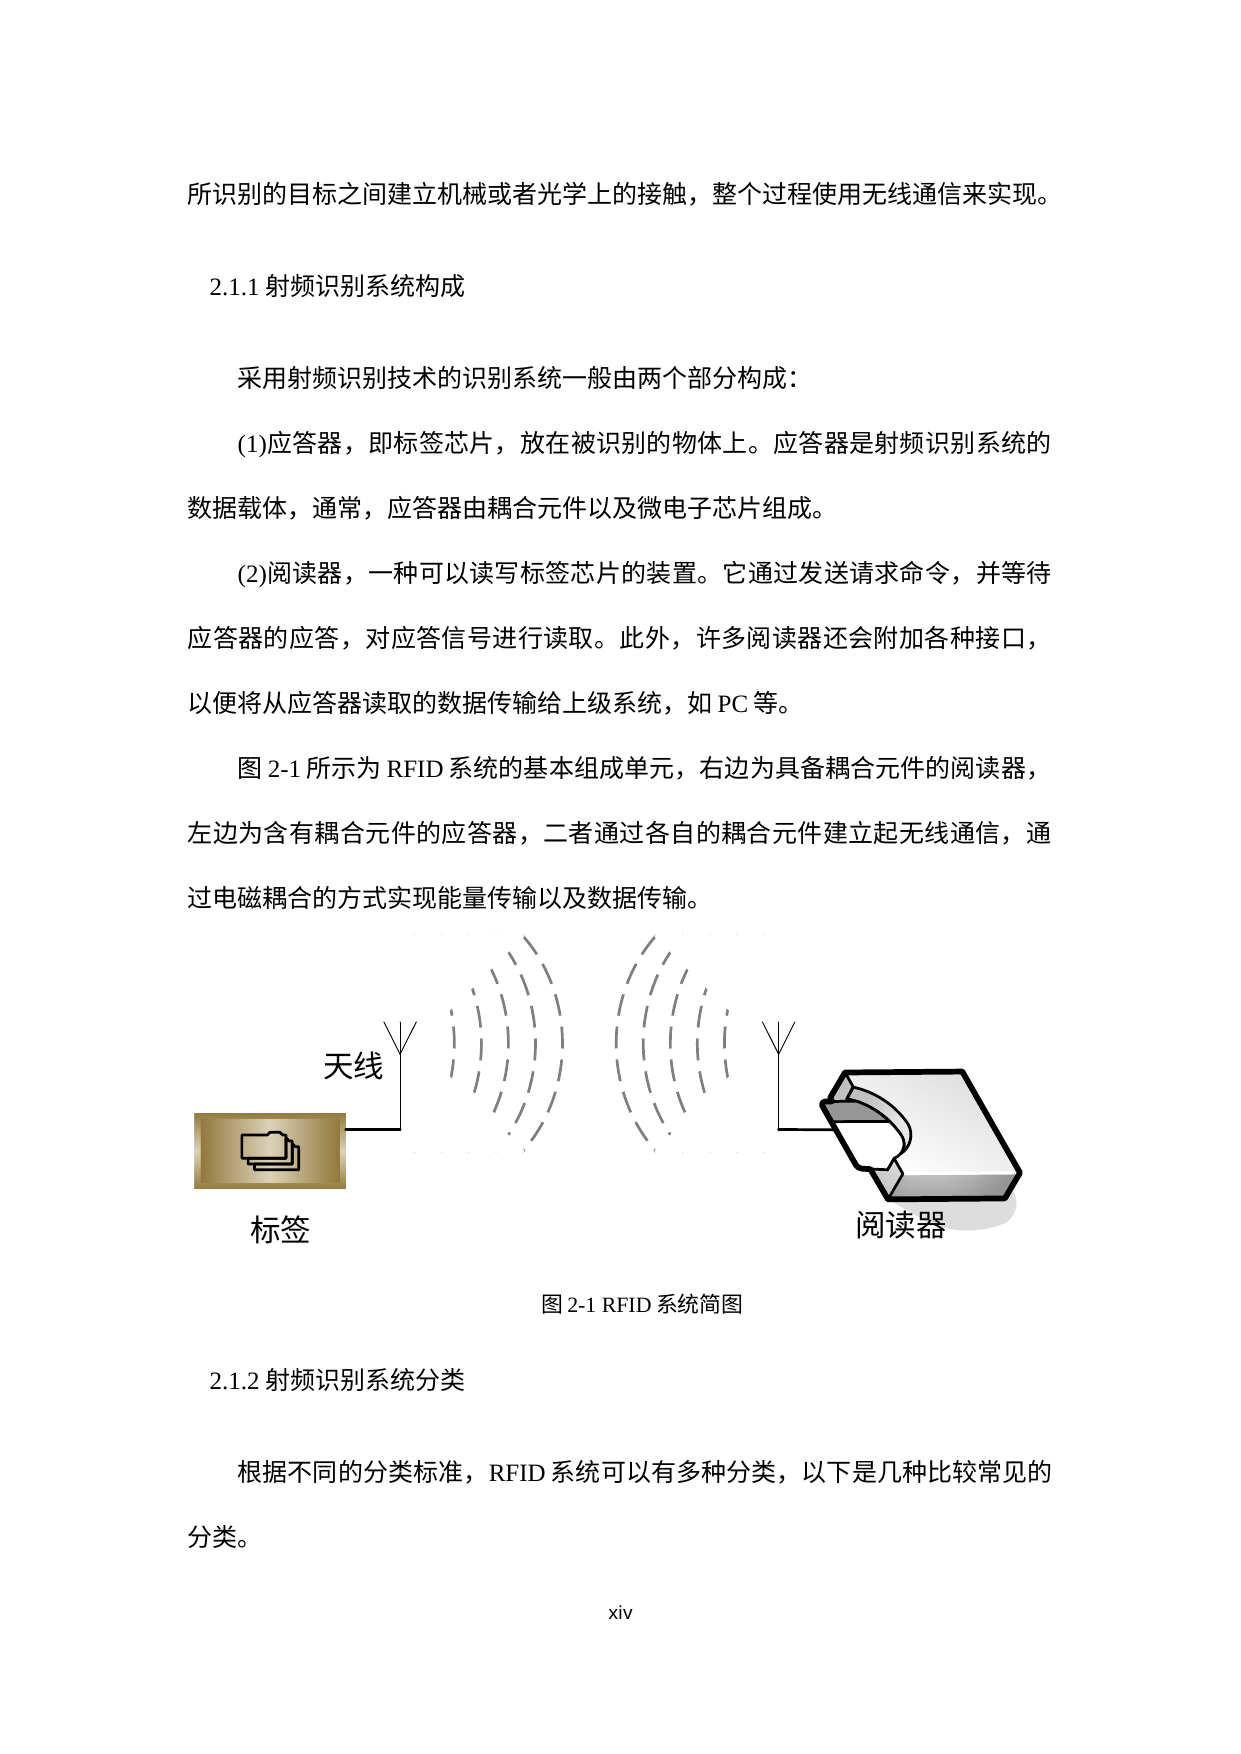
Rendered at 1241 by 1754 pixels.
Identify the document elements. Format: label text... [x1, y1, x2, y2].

text 根据不同的分类标准，RFID系统可以有多种分类，以下是几种比较常见的分类。 [187, 1438, 1053, 1568]
text 2.1.1 射频识别系统构成 [209, 252, 1031, 317]
text 2.1.2 射频识别系统分类 [209, 1346, 1031, 1411]
text 采用射频识别技术的识别系统一般由两个部分构成： [187, 344, 1053, 409]
list 图2-1 RFID系统简图 [187, 1286, 1053, 1319]
text 射频识别(RFID)，又称无线射频识别技术，是无线电频率识别的简称，即通过无线电波进行识别。它是一种通信技术，即可以借助无线电讯号来识别目标，并进行数据的读写，读取存放在目标内的电子信息，却不需要识别系统和所识别的目标之间建立机械或者光学上的接触，整个过程使用无线通信来实现。 [187, 160, 1053, 225]
text (1)应答器，即标签芯片，放在被识别的物体上。应答器是射频识别系统的数据载体，通常，应答器由耦合元件以及微电子芯片组成。 [187, 409, 1053, 539]
text (2)阅读器，一种可以读写标签芯片的装置。它通过发送请求命令，并等待应答器的应答，对应答信号进行读取。此外，许多阅读器还会附加各种接口，以便将从应答器读取的数据传输给上级系统，如PC等。 [187, 539, 1053, 734]
text 图2-1所示为RFID系统的基本组成单元，右边为具备耦合元件的阅读器，左边为含有耦合元件的应答器，二者通过各自的耦合元件建立起无线通信，通过电磁耦合的方式实现能量传输以及数据传输。 [187, 734, 1053, 929]
